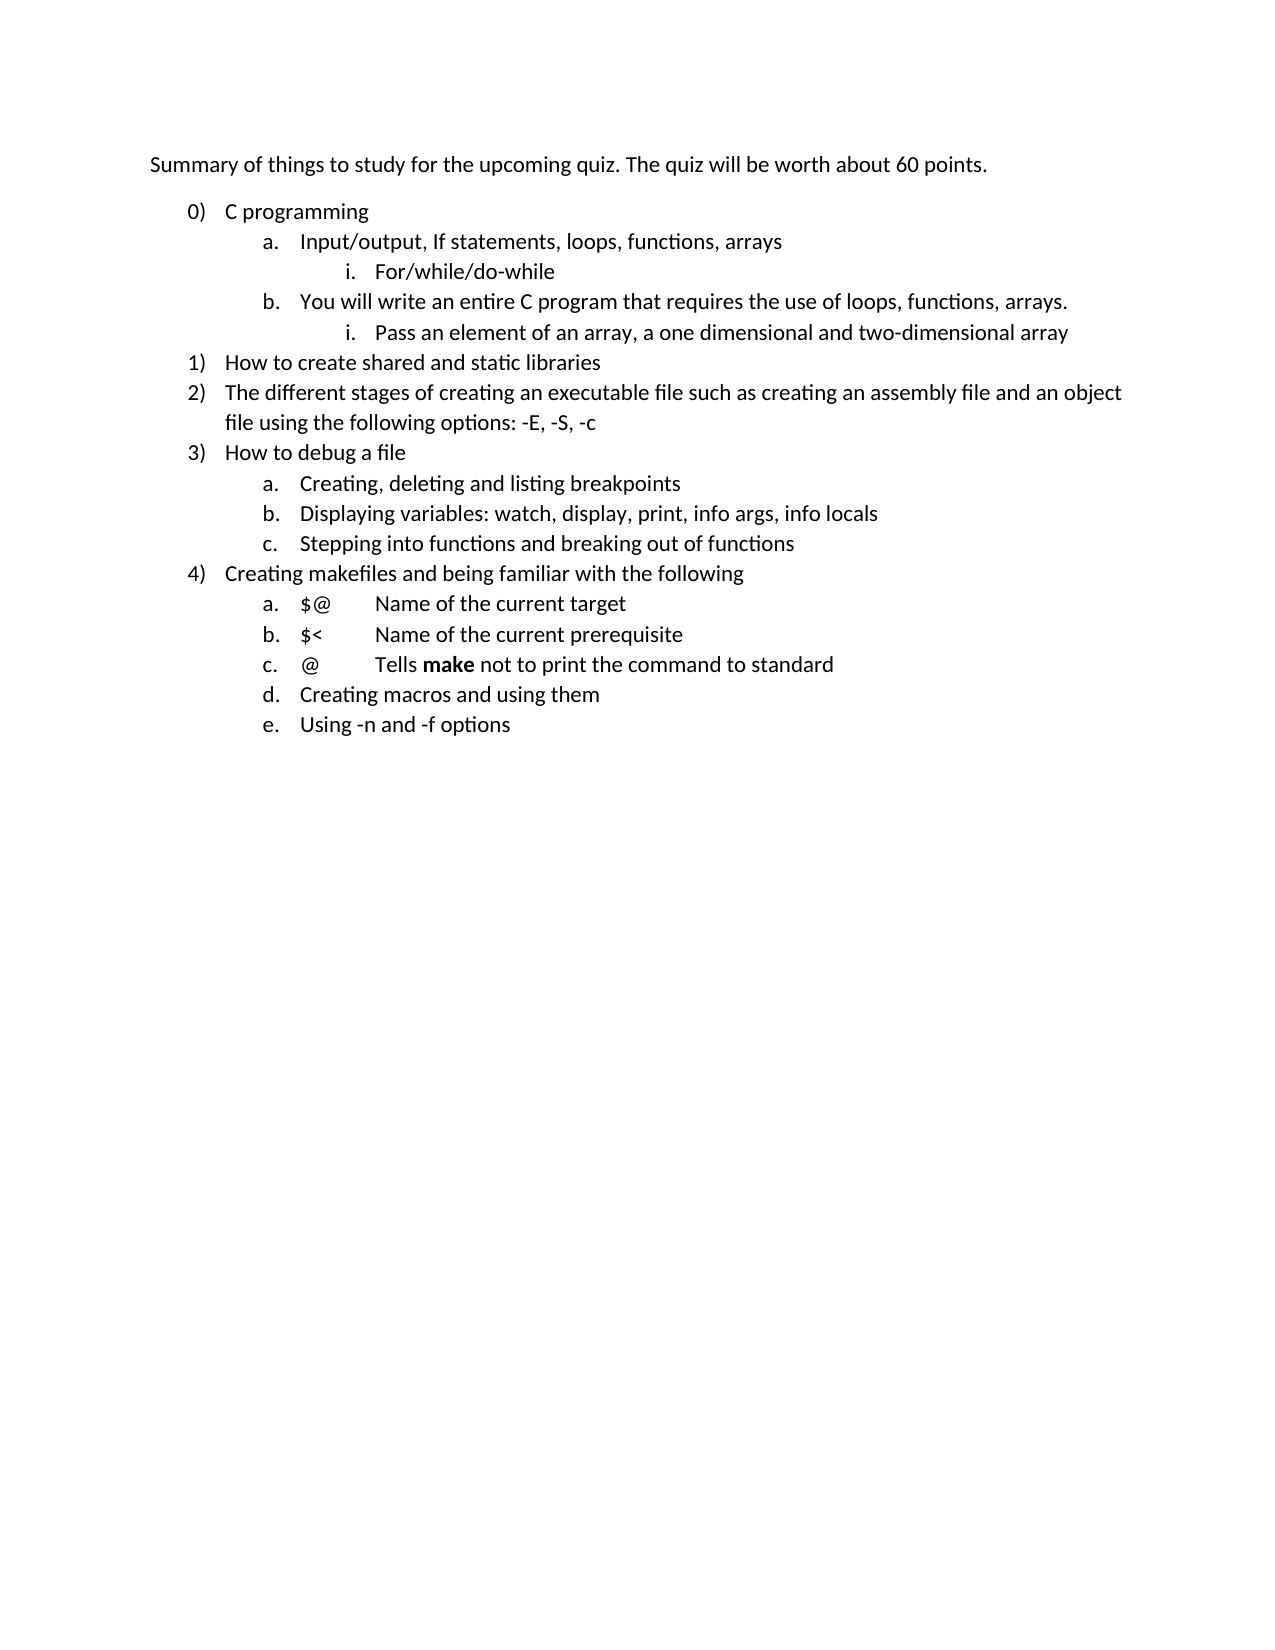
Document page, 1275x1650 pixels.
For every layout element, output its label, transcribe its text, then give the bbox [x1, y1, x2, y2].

list C programming [187, 197, 1125, 225]
list Stepping into functions and breaking out of functions [262, 529, 1125, 557]
text Summary of things to study for the upcoming quiz. The quiz will be worth about 60 points. [150, 150, 1125, 178]
list You will write an entire C program that requires the use of loops, functions, arrays. [262, 287, 1125, 316]
list For/while/do-while [356, 257, 1125, 285]
list Pass an element of an array, a one dimensional and two-dimensional array [356, 318, 1125, 346]
list $@ Name of the current target [262, 589, 1125, 618]
list @ Tells make not to print the command to standard [262, 650, 1125, 678]
list Using -n and -f options [262, 710, 1125, 738]
list $< Name of the current prerequisite [262, 620, 1125, 648]
list Creating makefiles and being familiar with the following [187, 559, 1125, 587]
list Creating, deleting and listing breakpoints [262, 469, 1125, 497]
list The different stages of creating an executable file such as creating an assembly file and an object file using the following options: -E, -S, -c [187, 378, 1125, 436]
list Input/output, If statements, loops, functions, arrays [262, 227, 1125, 255]
list Displaying variables: watch, display, print, info args, info locals [262, 499, 1125, 527]
list How to create shared and static libraries [187, 348, 1125, 376]
list Creating macros and using them [262, 680, 1125, 708]
list How to debug a file [187, 438, 1125, 467]
